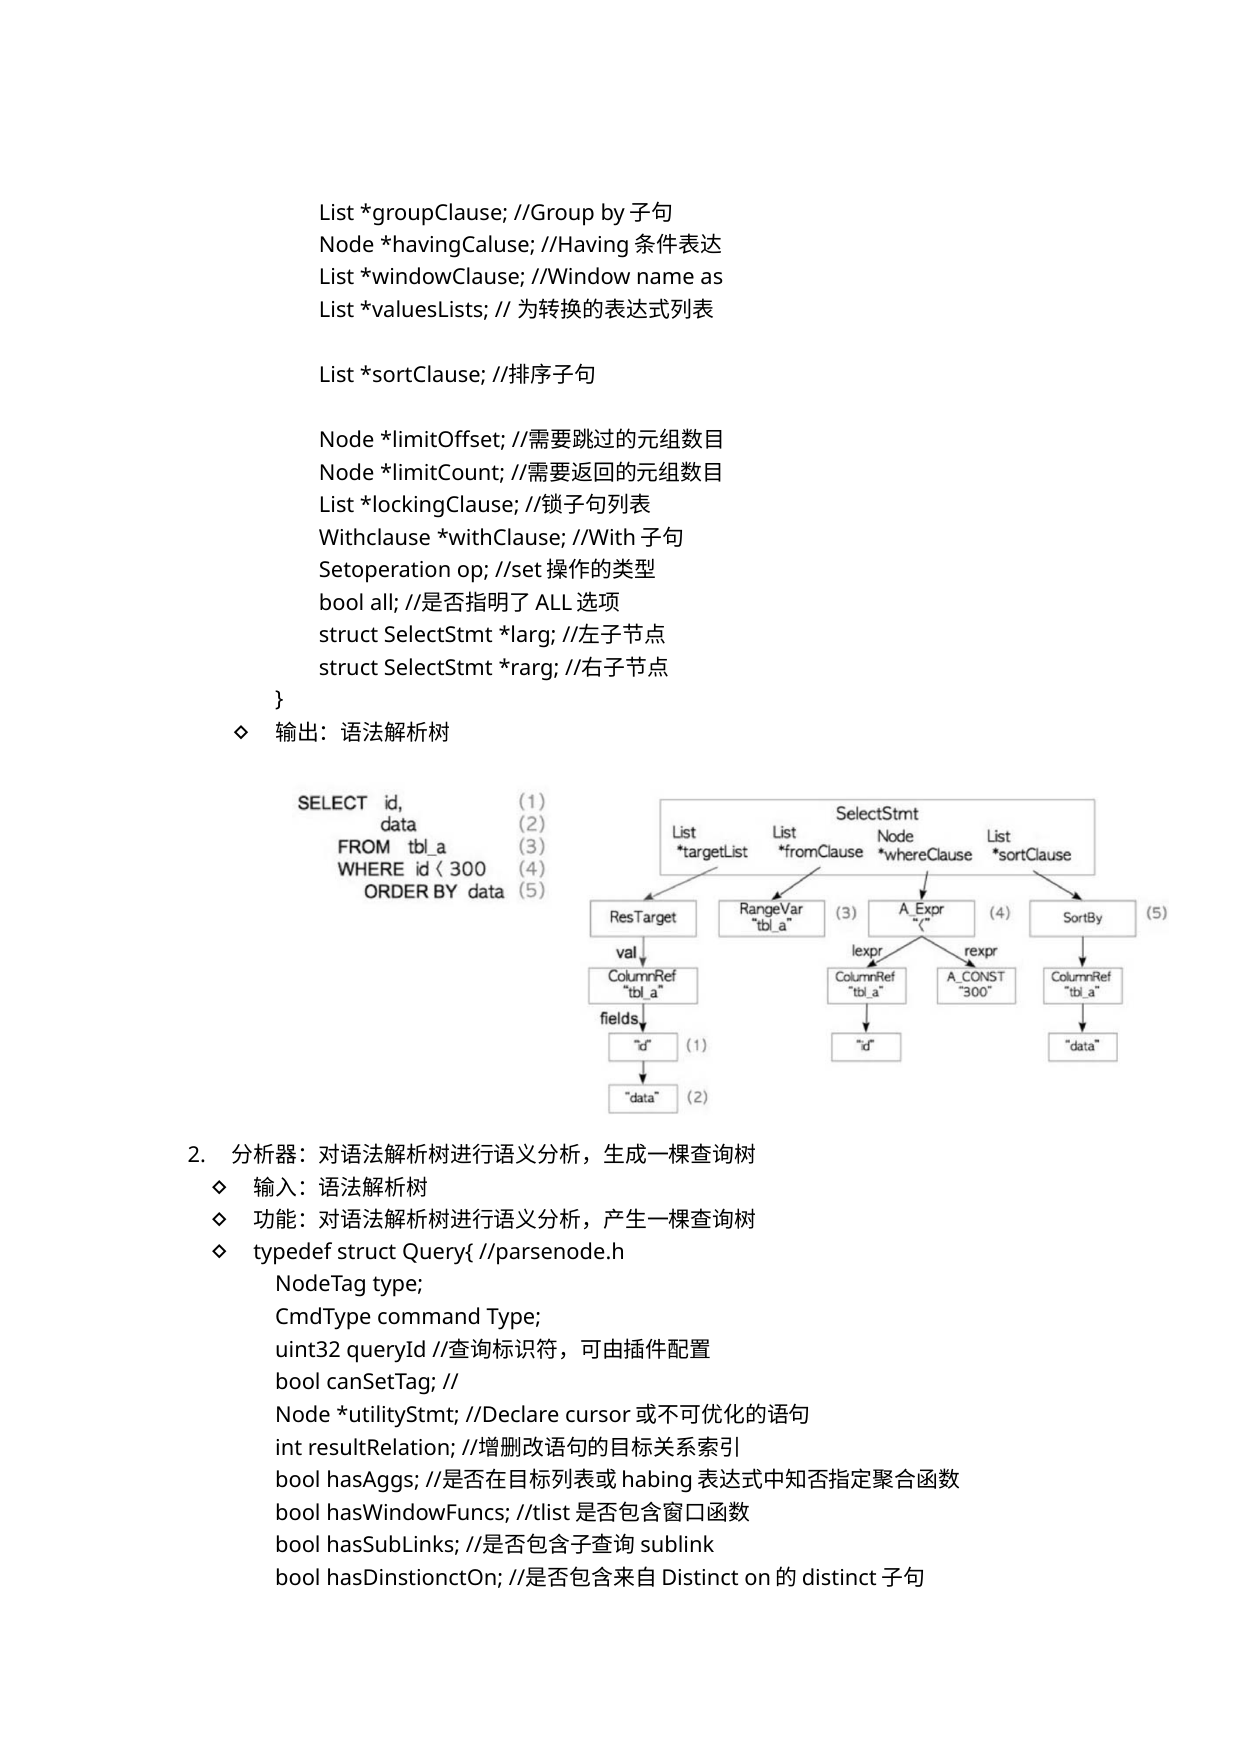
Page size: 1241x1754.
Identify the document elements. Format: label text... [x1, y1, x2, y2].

list typedef struct Query{ //parsenode.h [209, 1234, 1053, 1267]
list 输入：语法解析树 [209, 1169, 1053, 1202]
text List *valuesLists; // 为转换的表达式列表 [275, 292, 1053, 324]
text List *groupClause; //Group by子句 [275, 194, 1053, 227]
list 功能：对语法解析树进行语义分析，产生一棵查询树 [209, 1202, 1053, 1234]
text struct SelectStmt *rarg; //右子节点 [275, 649, 1053, 682]
text Node *utilityStmt; //Declare cursor或不可优化的语句 [275, 1397, 1053, 1429]
text NodeTag type; [275, 1267, 1053, 1299]
text bool hasWindowFuncs; //tlist是否包含窗口函数 [275, 1494, 1053, 1527]
text Node *limitCount; //需要返回的元组数目 [275, 454, 1053, 487]
text struct SelectStmt *larg; //左子节点 [275, 617, 1053, 649]
text int resultRelation; //增删改语句的目标关系索引 [275, 1429, 1053, 1462]
text bool hasSubLinks; //是否包含子查询 sublink [275, 1527, 1053, 1559]
text uint32 queryId //查询标识符，可由插件配置 [275, 1332, 1053, 1364]
text List *sortClause; //排序子句 [275, 357, 1053, 389]
picture [275, 747, 1201, 1124]
text Withclause *withClause; //With子句 [275, 519, 1053, 552]
text List *windowClause; //Window name as [275, 259, 1053, 292]
text bool hasDinstionctOn; //是否包含来自Distinct on的distinct子句 [275, 1559, 1053, 1592]
text } [275, 682, 1053, 714]
text CmdType command Type; [275, 1299, 1053, 1332]
text bool hasAggs; //是否在目标列表或habing表达式中知否指定聚合函数 [275, 1462, 1053, 1494]
list 分析器：对语法解析树进行语义分析，生成一棵查询树 [187, 1137, 1053, 1169]
list 输出：语法解析树 [231, 714, 1053, 747]
text bool canSetTag; // [275, 1364, 1053, 1397]
text Node *havingCaluse; //Having条件表达 [275, 227, 1053, 259]
text Node *limitOffset; //需要跳过的元组数目 [275, 422, 1053, 454]
text Setoperation op; //set操作的类型 [275, 552, 1053, 584]
text bool all; //是否指明了ALL选项 [275, 584, 1053, 617]
text List *lockingClause; //锁子句列表 [275, 487, 1053, 519]
